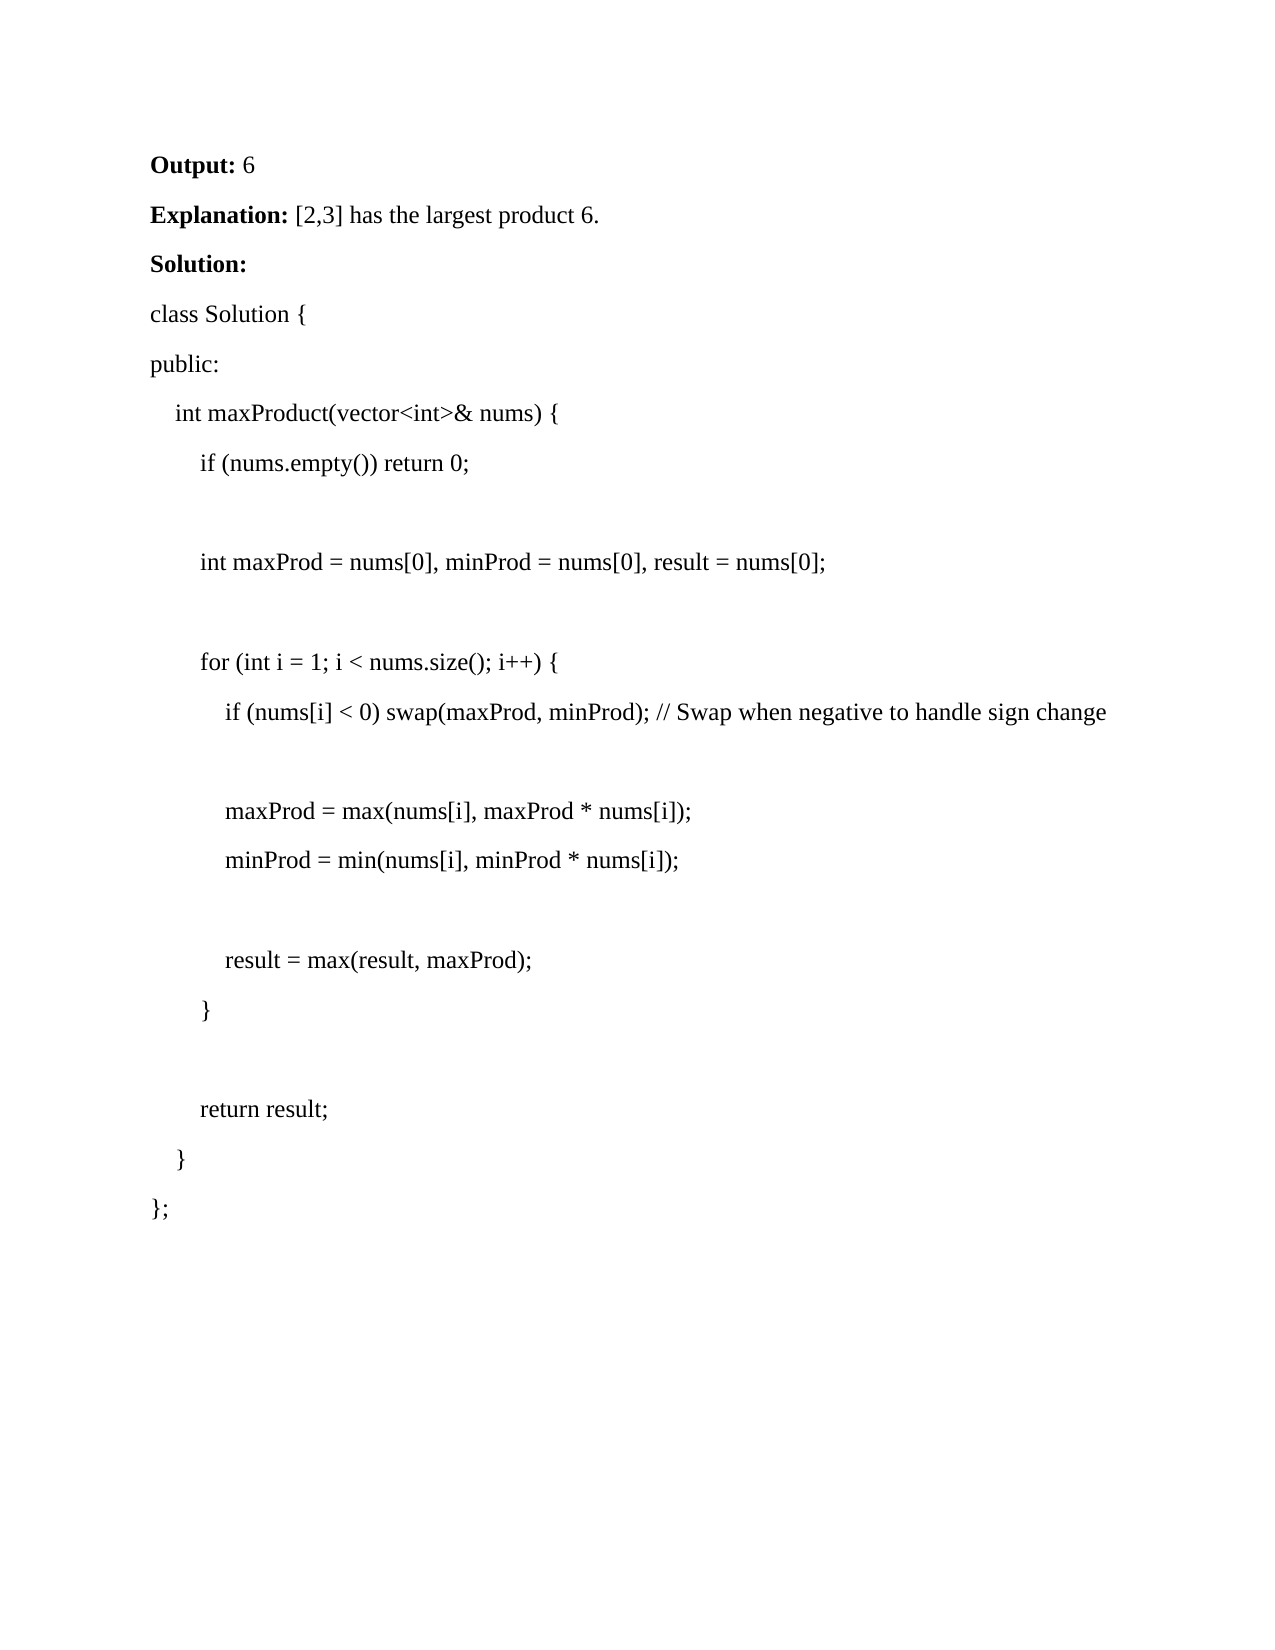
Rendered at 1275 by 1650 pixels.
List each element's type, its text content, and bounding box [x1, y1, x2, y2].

text result = max(result, maxProd); [150, 945, 1125, 974]
text } [150, 995, 1125, 1023]
text if (nums[i] < 0) swap(maxProd, minProd); // Swap when negative to handle sign change [150, 697, 1125, 725]
text int maxProd = nums[0], minProd = nums[0], result = nums[0]; [150, 547, 1125, 576]
text for (int i = 1; i < nums.size(); i++) { [150, 647, 1125, 676]
text maxProd = max(nums[i], maxProd * nums[i]); [150, 796, 1125, 825]
text class Solution { [150, 299, 1125, 328]
text if (nums.empty()) return 0; [150, 448, 1125, 477]
text int maxProduct(vector<int>& nums) { [150, 398, 1125, 427]
text return result; [150, 1094, 1125, 1123]
text Explanation: [2,3] has the largest product 6. [150, 200, 1125, 228]
text }; [150, 1193, 1125, 1222]
text Solution: [150, 249, 1125, 278]
text } [150, 1144, 1125, 1172]
text Output: 6 [150, 150, 1125, 179]
text minProd = min(nums[i], minProd * nums[i]); [150, 846, 1125, 874]
text public: [150, 349, 1125, 377]
